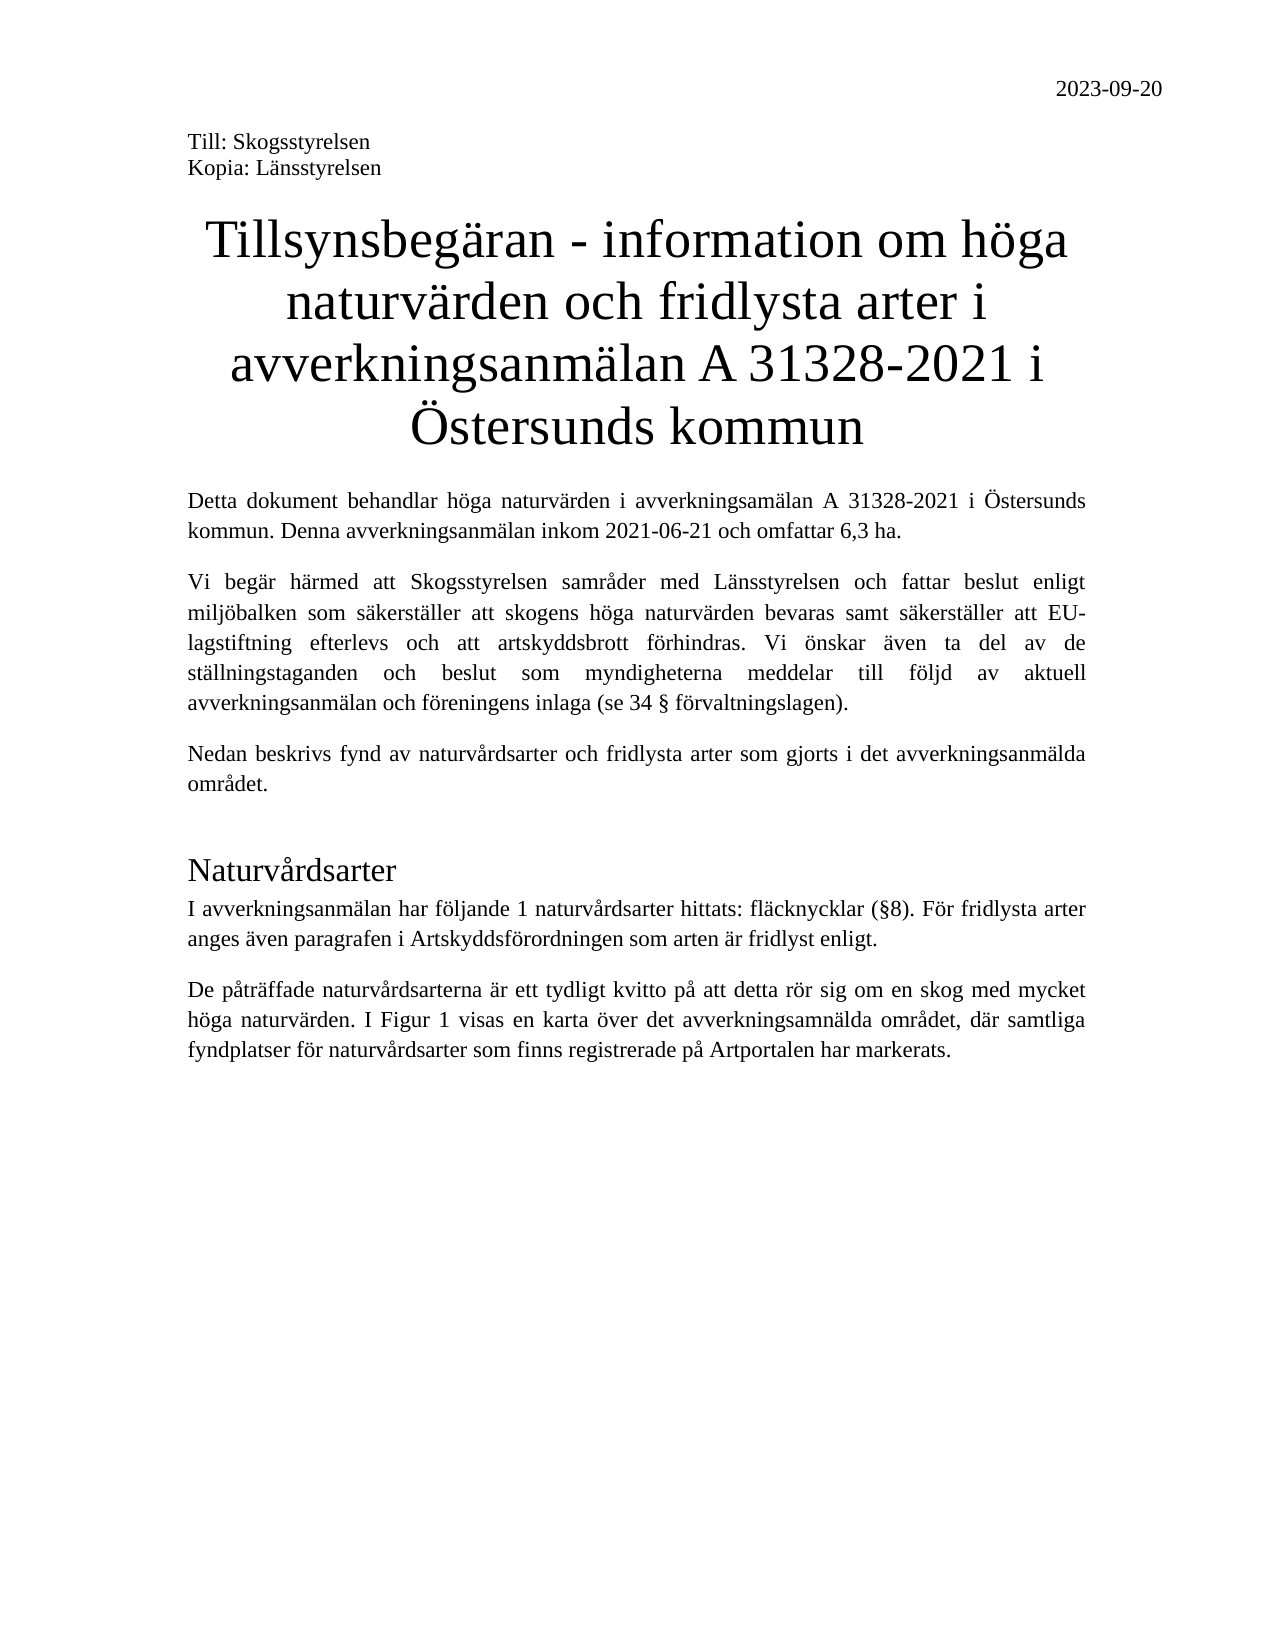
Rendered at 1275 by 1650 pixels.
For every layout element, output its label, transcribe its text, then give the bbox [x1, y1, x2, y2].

text Detta dokument behandlar höga naturvärden i avverkningsamälan A 31328-2021 i Östersunds kommun. Denna avverkningsanmälan inkom 2021-06-21 och omfattar 6,3 ha. [187, 487, 1087, 544]
text Vi begär härmed att Skogsstyrelsen samråder med Länsstyrelsen och fattar beslut enligt miljöbalken som säkerställer att skogens höga naturvärden bevaras samt säkerställer att EU-lagstiftning efterlevs och att artskyddsbrott förhindras. Vi önskar även ta del av de ställningstaganden och beslut som myndigheterna meddelar till följd av aktuell avverkningsanmälan och föreningens inlaga (se 34 § förvaltningslagen). [187, 568, 1087, 716]
text De påträffade naturvårdsarterna är ett tydligt kvitto på att detta rör sig om en skog med mycket höga naturvärden. I Figur 1 visas en karta över det avverkningsamnälda området, där samtliga fyndplatser för naturvårdsarter som finns registrerade på Artportalen har markerats. [187, 976, 1087, 1063]
text Nedan beskrivs fynd av naturvårdsarter och fridlysta arter som gjorts i det avverkningsanmälda området. [187, 740, 1087, 797]
subtitle Naturvårdsarter [187, 851, 1087, 889]
text I avverkningsanmälan har följande 1 naturvårdsarter hittats: fläcknycklar (§8). För fridlysta arter anges även paragrafen i Artskyddsförordningen som arten är fridlyst enligt. [187, 895, 1087, 951]
title Tillsynsbegäran - information om höga naturvärden och fridlysta arter i avverkningsanmälan A 31328-2021 i Östersunds kommun [187, 207, 1087, 456]
